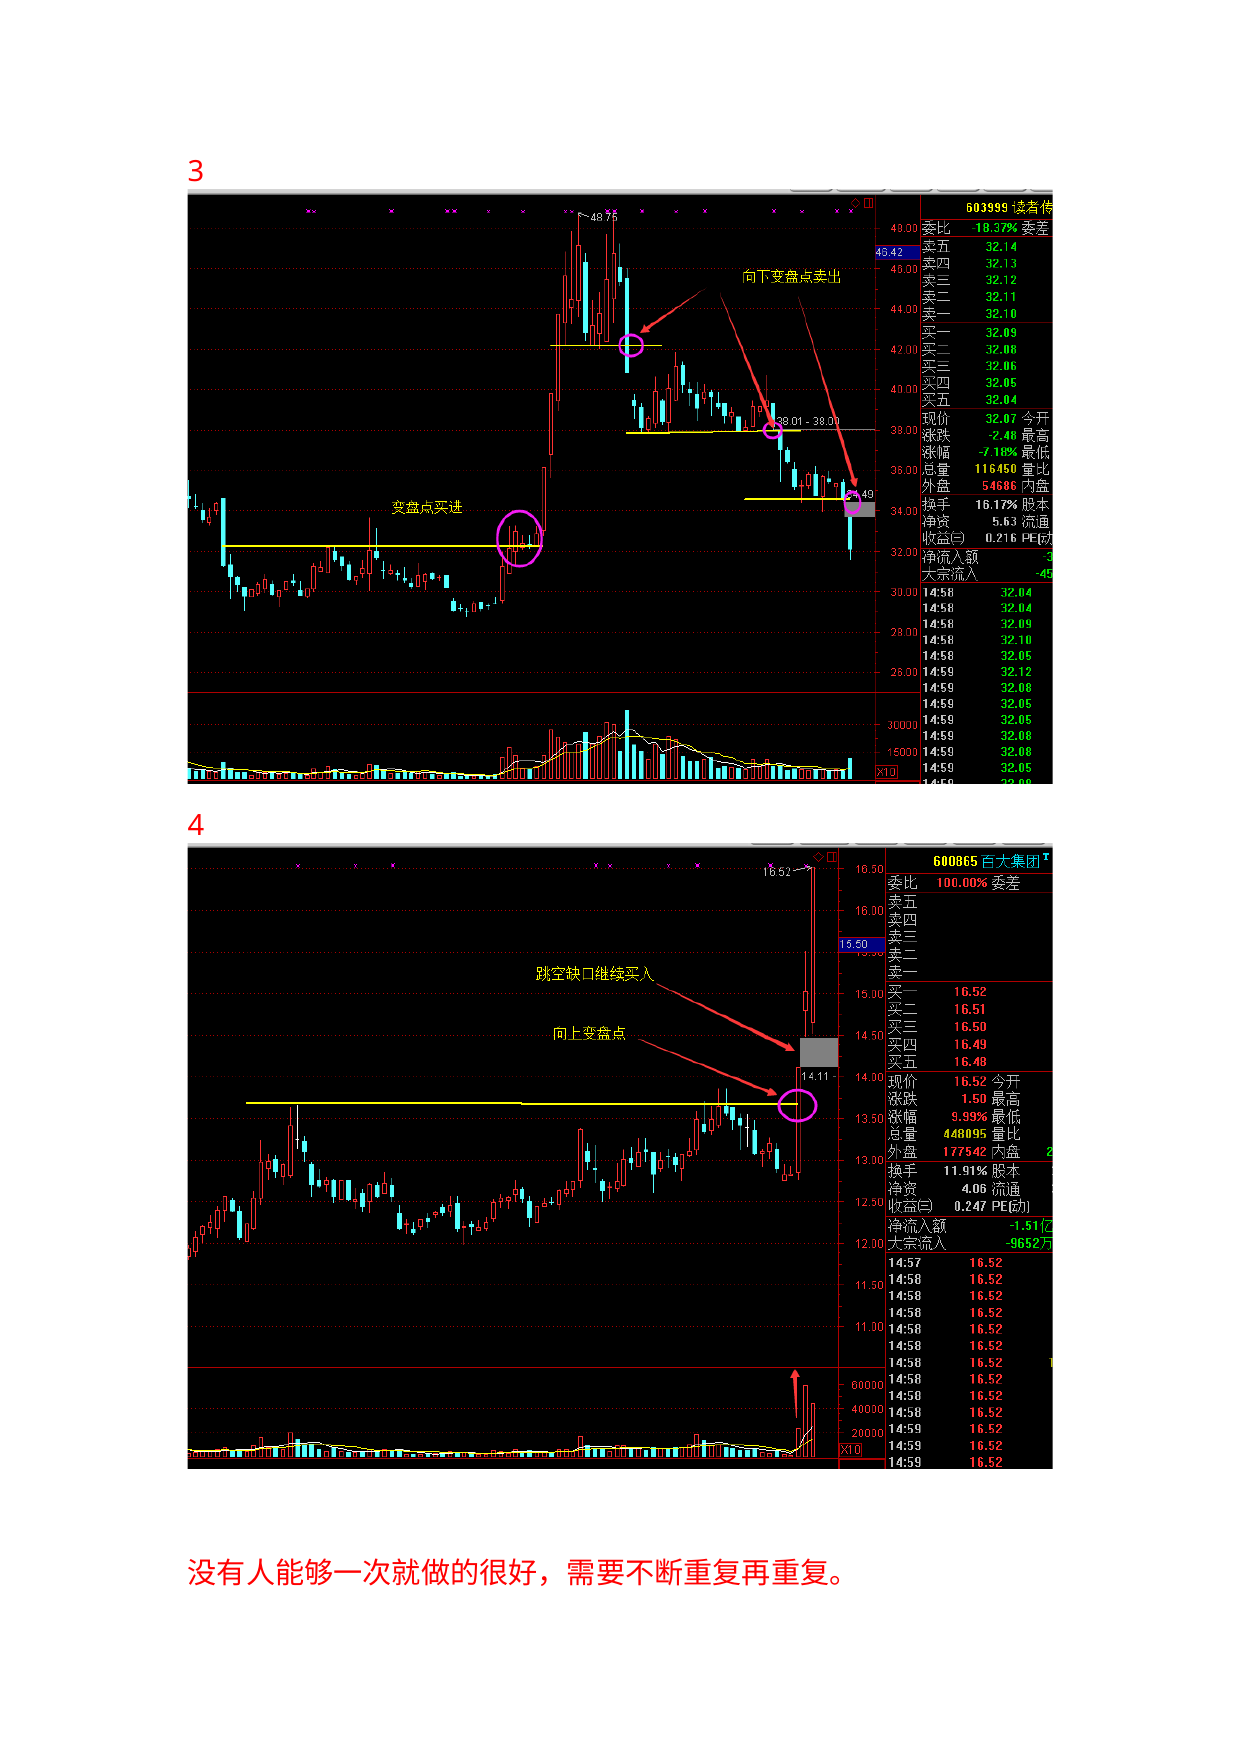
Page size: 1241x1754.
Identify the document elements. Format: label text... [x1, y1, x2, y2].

picture [187, 843, 1053, 1469]
picture [187, 189, 1053, 784]
text 4 [187, 804, 1053, 843]
text 3 [187, 150, 1053, 189]
text 没有人能够一次就做的很好，需要不断重复再重复。 [187, 1550, 1053, 1592]
